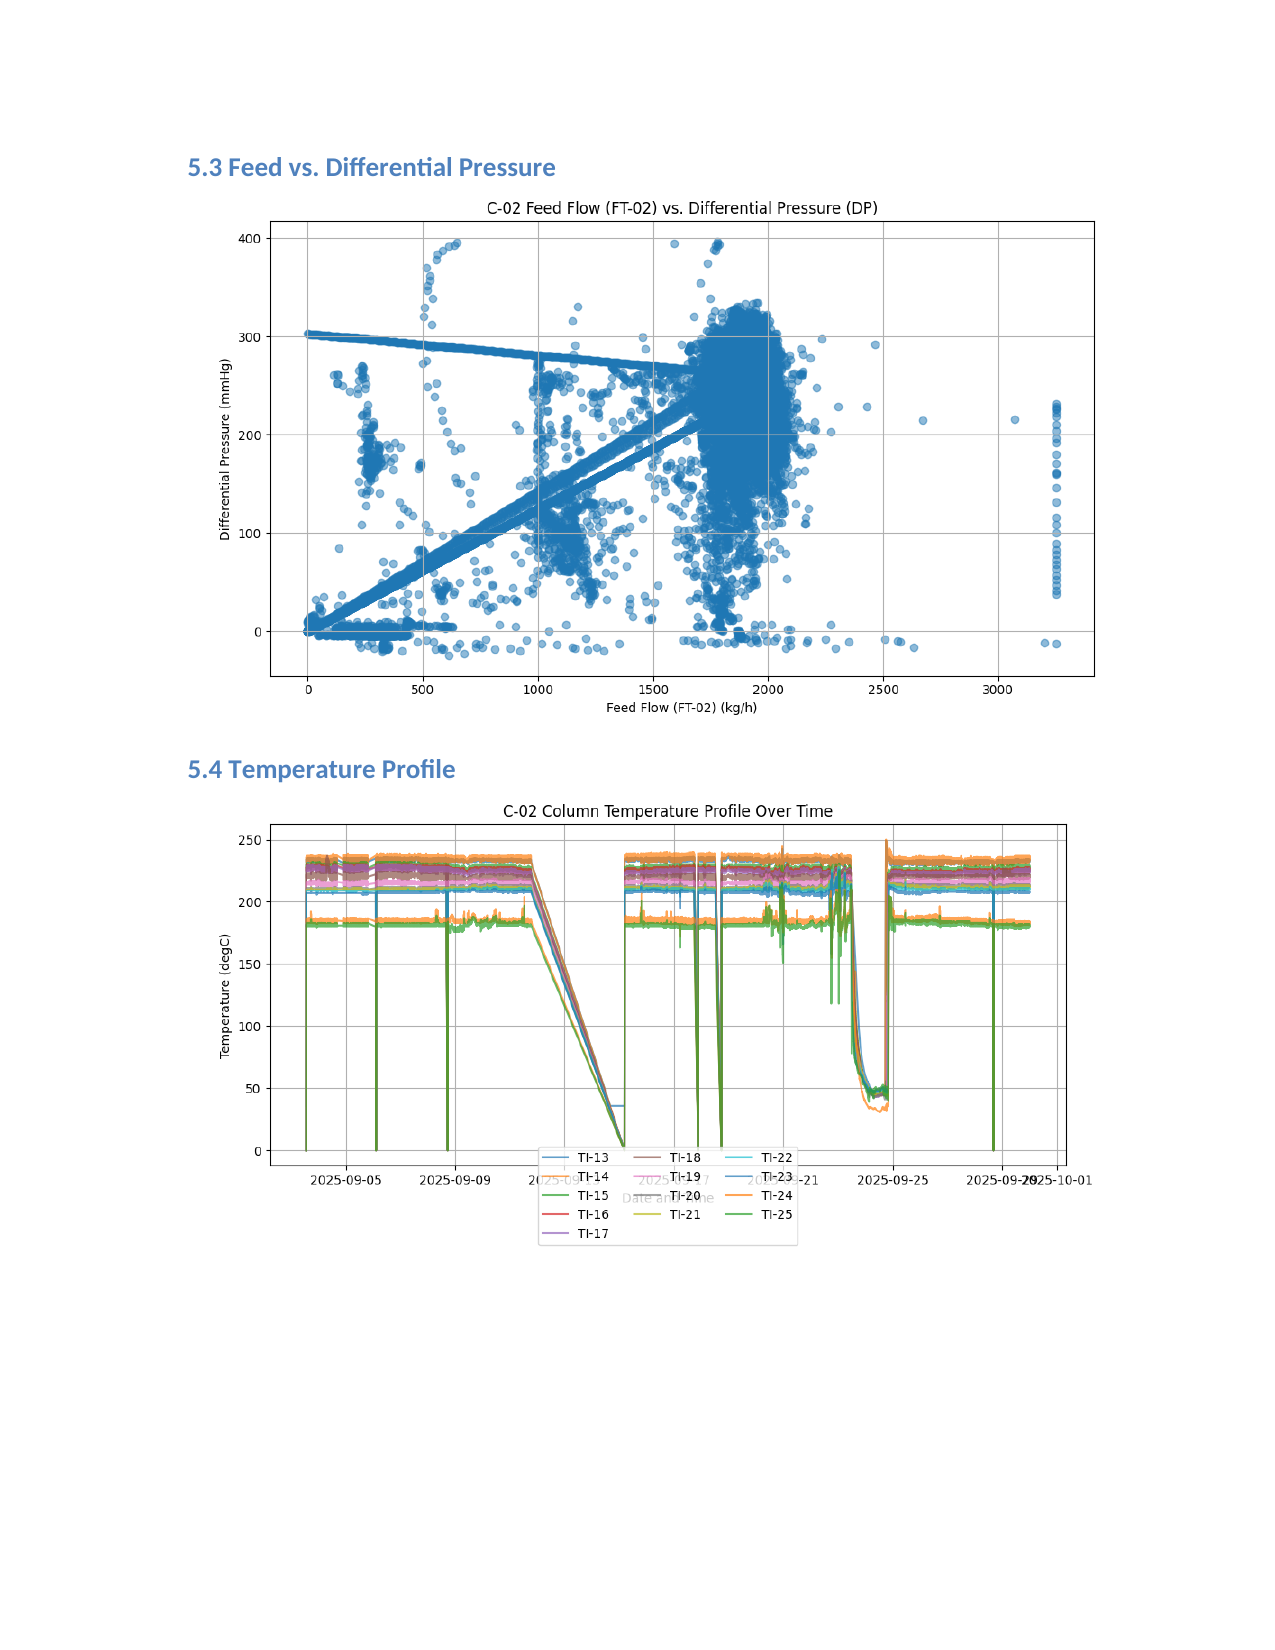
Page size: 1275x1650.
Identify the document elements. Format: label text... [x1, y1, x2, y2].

subtitle 5.4 Temperature Profile [187, 753, 1087, 786]
picture [206, 187, 1107, 728]
subtitle 5.3 Feed vs. Differential Pressure [187, 150, 1087, 183]
picture [206, 790, 1107, 1331]
